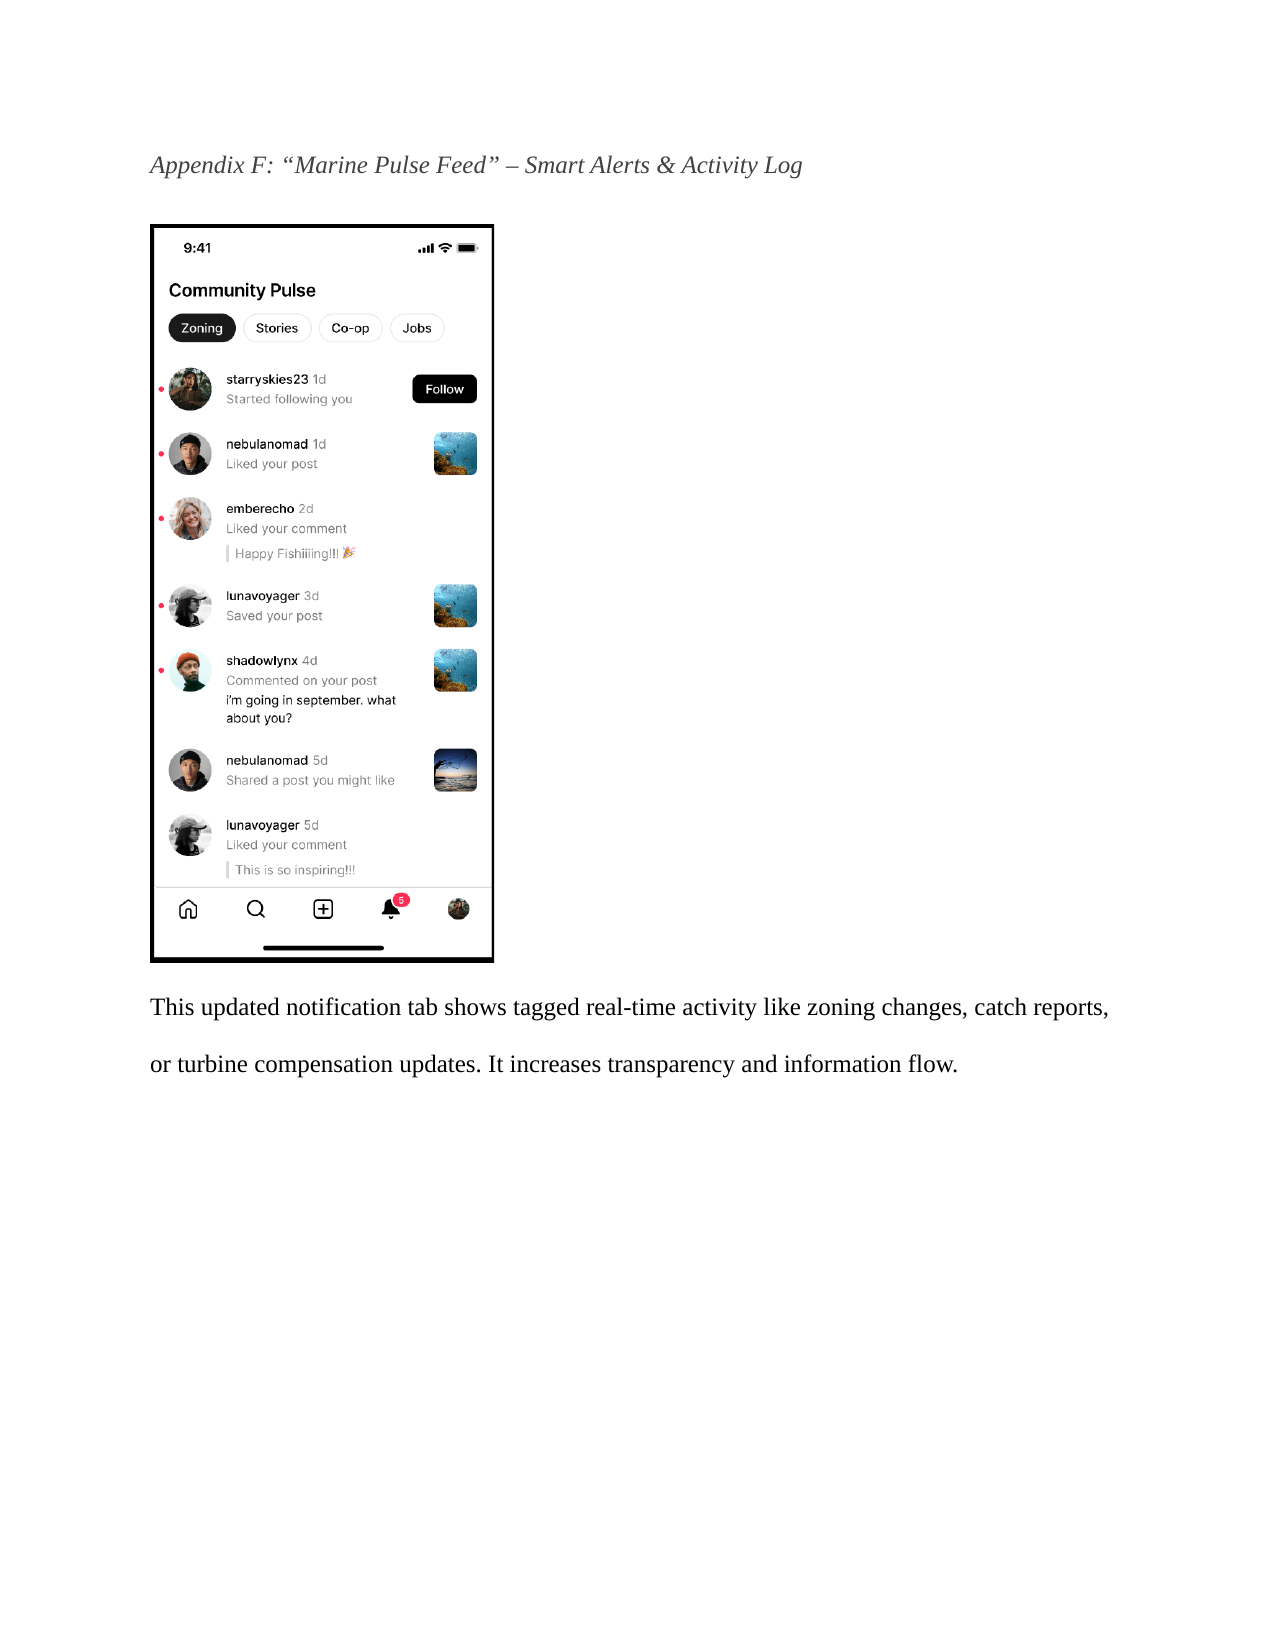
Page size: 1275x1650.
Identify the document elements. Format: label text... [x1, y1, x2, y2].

text Appendix F: “Marine Pulse Feed” – Smart Alerts & Activity Log [150, 150, 1125, 179]
picture [150, 224, 495, 963]
